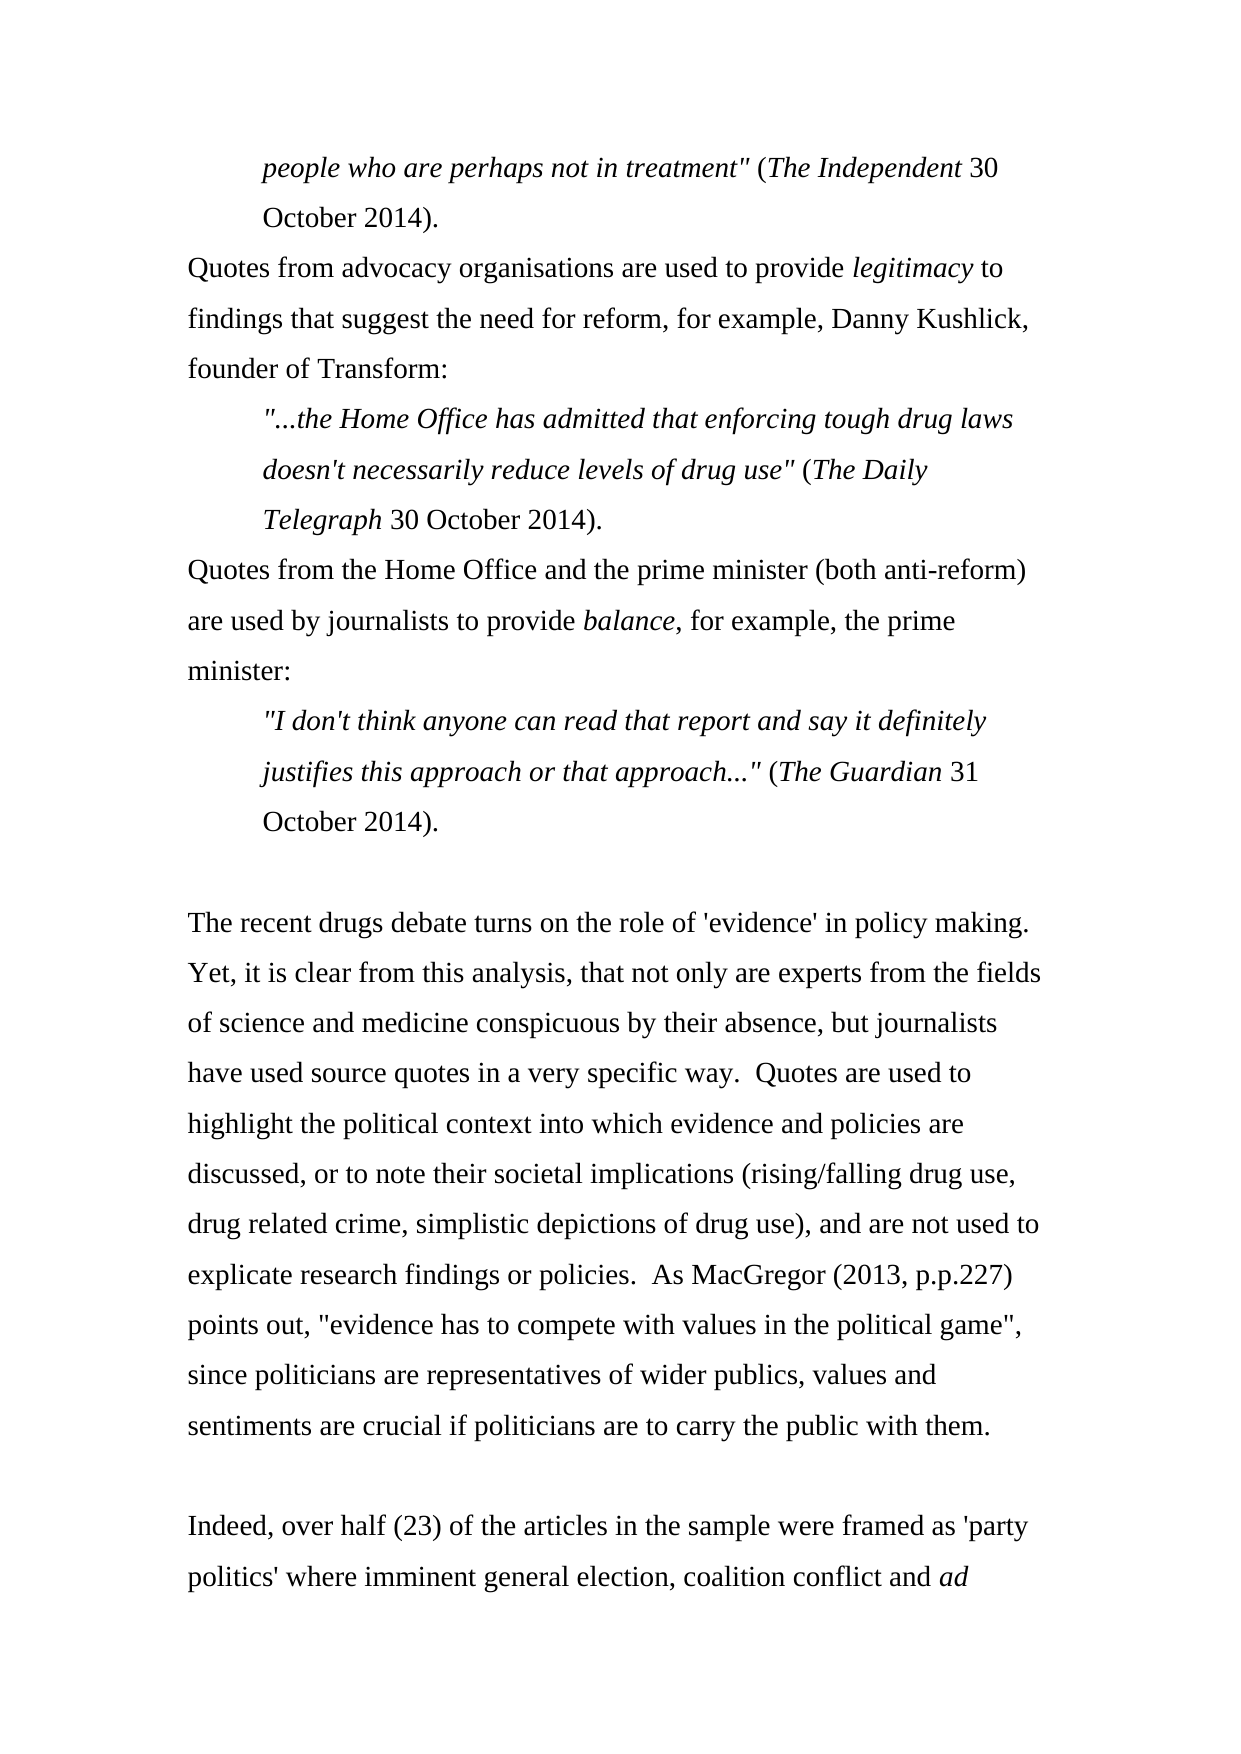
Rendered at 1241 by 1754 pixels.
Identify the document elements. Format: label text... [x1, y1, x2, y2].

text Quotes from advocacy organisations are used to provide legitimacy to findings that suggest the need for reform, for example, Danny Kushlick, founder of Transform: [187, 251, 1053, 385]
text "I don't think anyone can read that report and say it definitely justifies this approach or that approach..." (The Guardian 31 October 2014). [262, 703, 1053, 838]
text "...the Home Office has admitted that enforcing tough drug laws doesn't necessarily reduce levels of drug use" (The Daily Telegraph 30 October 2014). [262, 402, 1053, 536]
text The recent drugs debate turns on the role of 'evidence' in policy making. Yet, it is clear from this analysis, that not only are experts from the fields of science and medicine conspicuous by their absence, but journalists have used source quotes in a very specific way. Quotes are used to highlight the political context into which evidence and policies are discussed, or to note their societal implications (rising/falling drug use, drug related crime, simplistic depictions of drug use), and are not used to explicate research findings or policies. As MacGregor (2013, p.p.227) points out, "evidence has to compete with values in the political game", since politicians are representatives of wider publics, values and sentiments are crucial if politicians are to carry the public with them. [187, 905, 1053, 1441]
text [262, 150, 1053, 234]
text Quotes from the Home Office and the prime minister (both anti-reform) are used by journalists to provide balance, for example, the prime minister: [187, 552, 1053, 687]
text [187, 1508, 1053, 1592]
